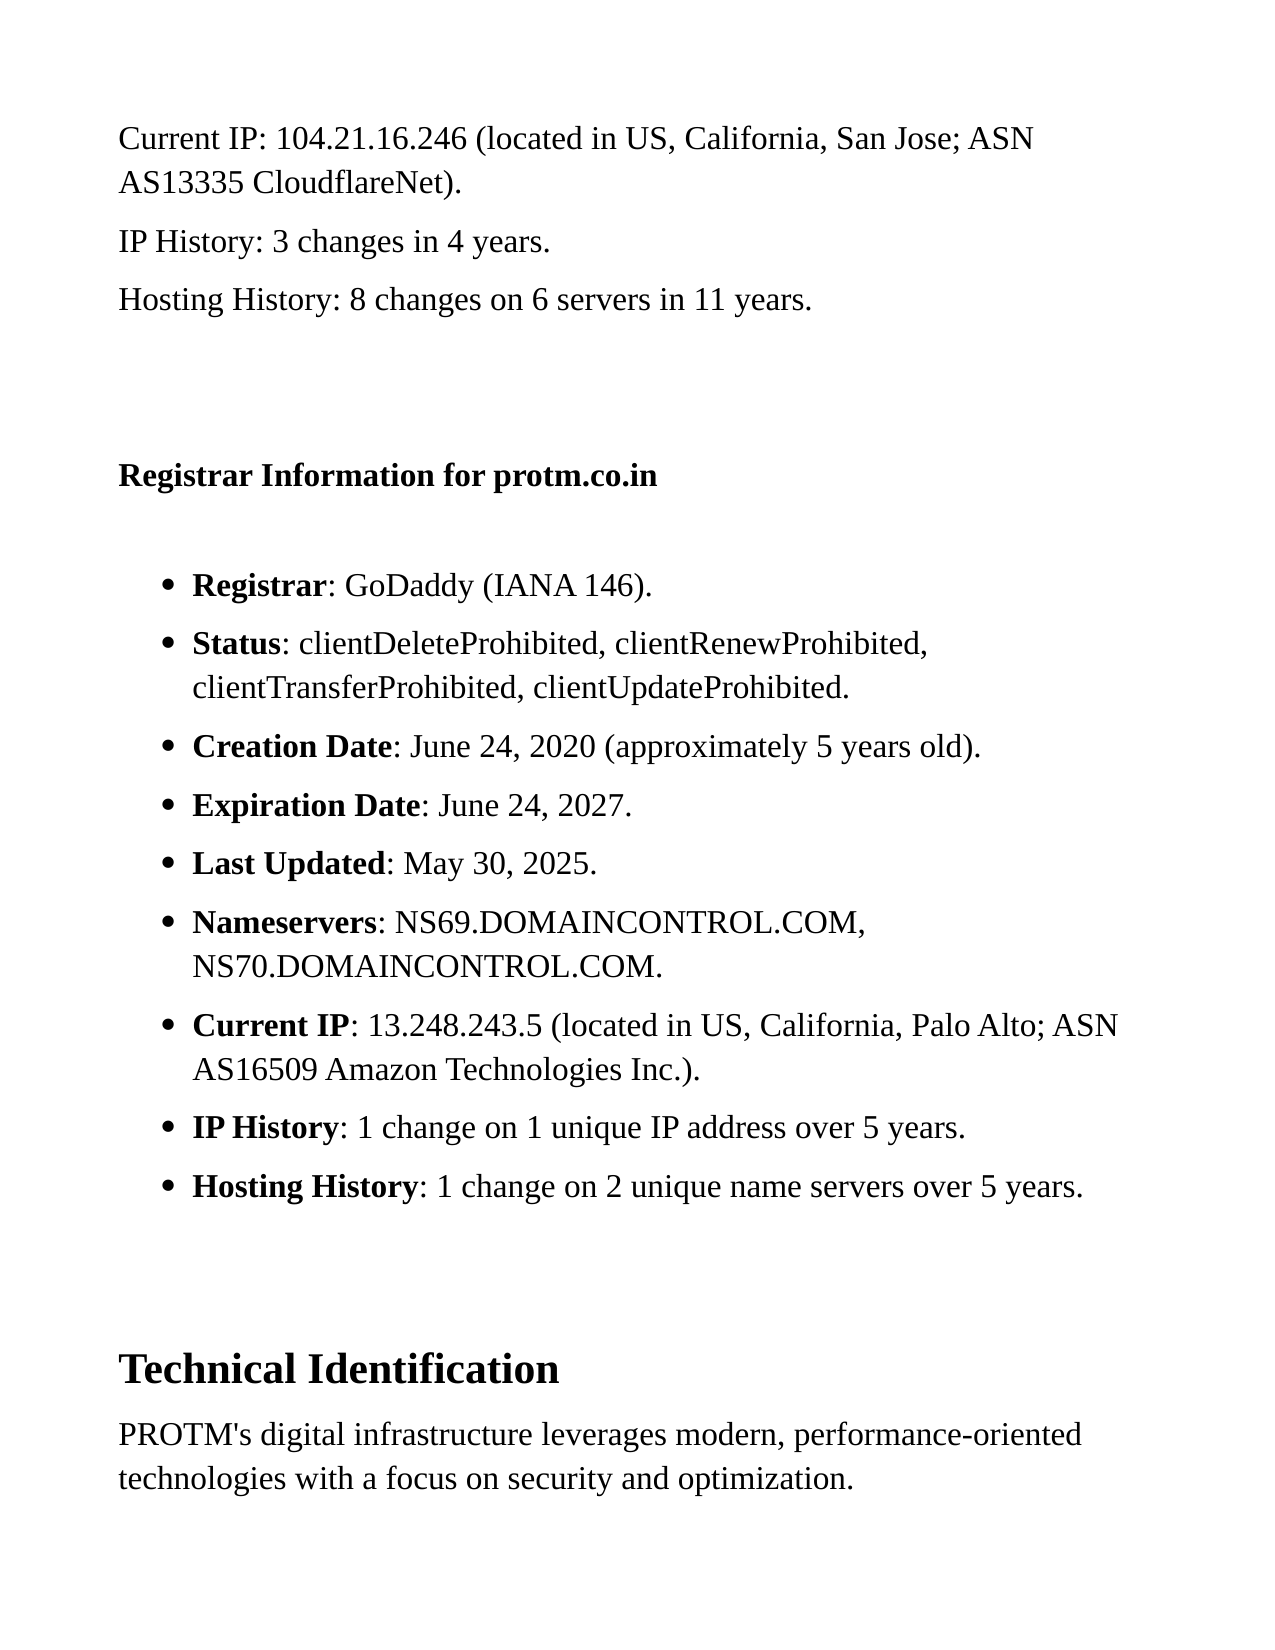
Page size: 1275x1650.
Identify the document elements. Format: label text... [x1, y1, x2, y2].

text Technical Identification [118, 1342, 1157, 1392]
text Current IP: 104.21.16.246 (located in US, California, San Jose; ASN AS13335 CloudflareNet). [118, 118, 1157, 201]
list Status: clientDeleteProhibited, clientRenewProhibited, clientTransferProhibited, clientUpdateProhibited. [162, 623, 1157, 706]
list Registrar: GoDaddy (IANA 146). [162, 565, 1157, 603]
text IP History: 3 changes in 4 years. [118, 221, 1157, 259]
list Expiration Date: June 24, 2027. [162, 785, 1157, 823]
text PROTM's digital infrastructure leverages modern, performance-oriented technologies with a focus on security and optimization. [118, 1414, 1157, 1497]
list IP History: 1 change on 1 unique IP address over 5 years. [162, 1108, 1157, 1146]
list Current IP: 13.248.243.5 (located in US, California, Palo Alto; ASN AS16509 Amazon Technologies Inc.). [162, 1005, 1157, 1087]
list Last Updated: May 30, 2025. [162, 843, 1157, 882]
list Hosting History: 1 change on 2 unique name servers over 5 years. [162, 1166, 1157, 1204]
list Nameservers: NS69.DOMAINCONTROL.COM, NS70.DOMAINCONTROL.COM. [162, 902, 1157, 984]
subtitle Registrar Information for protm.co.in [118, 455, 1157, 494]
text Hosting History: 8 changes on 6 servers in 11 years. [118, 279, 1157, 318]
list Creation Date: June 24, 2020 (approximately 5 years old). [162, 726, 1157, 764]
